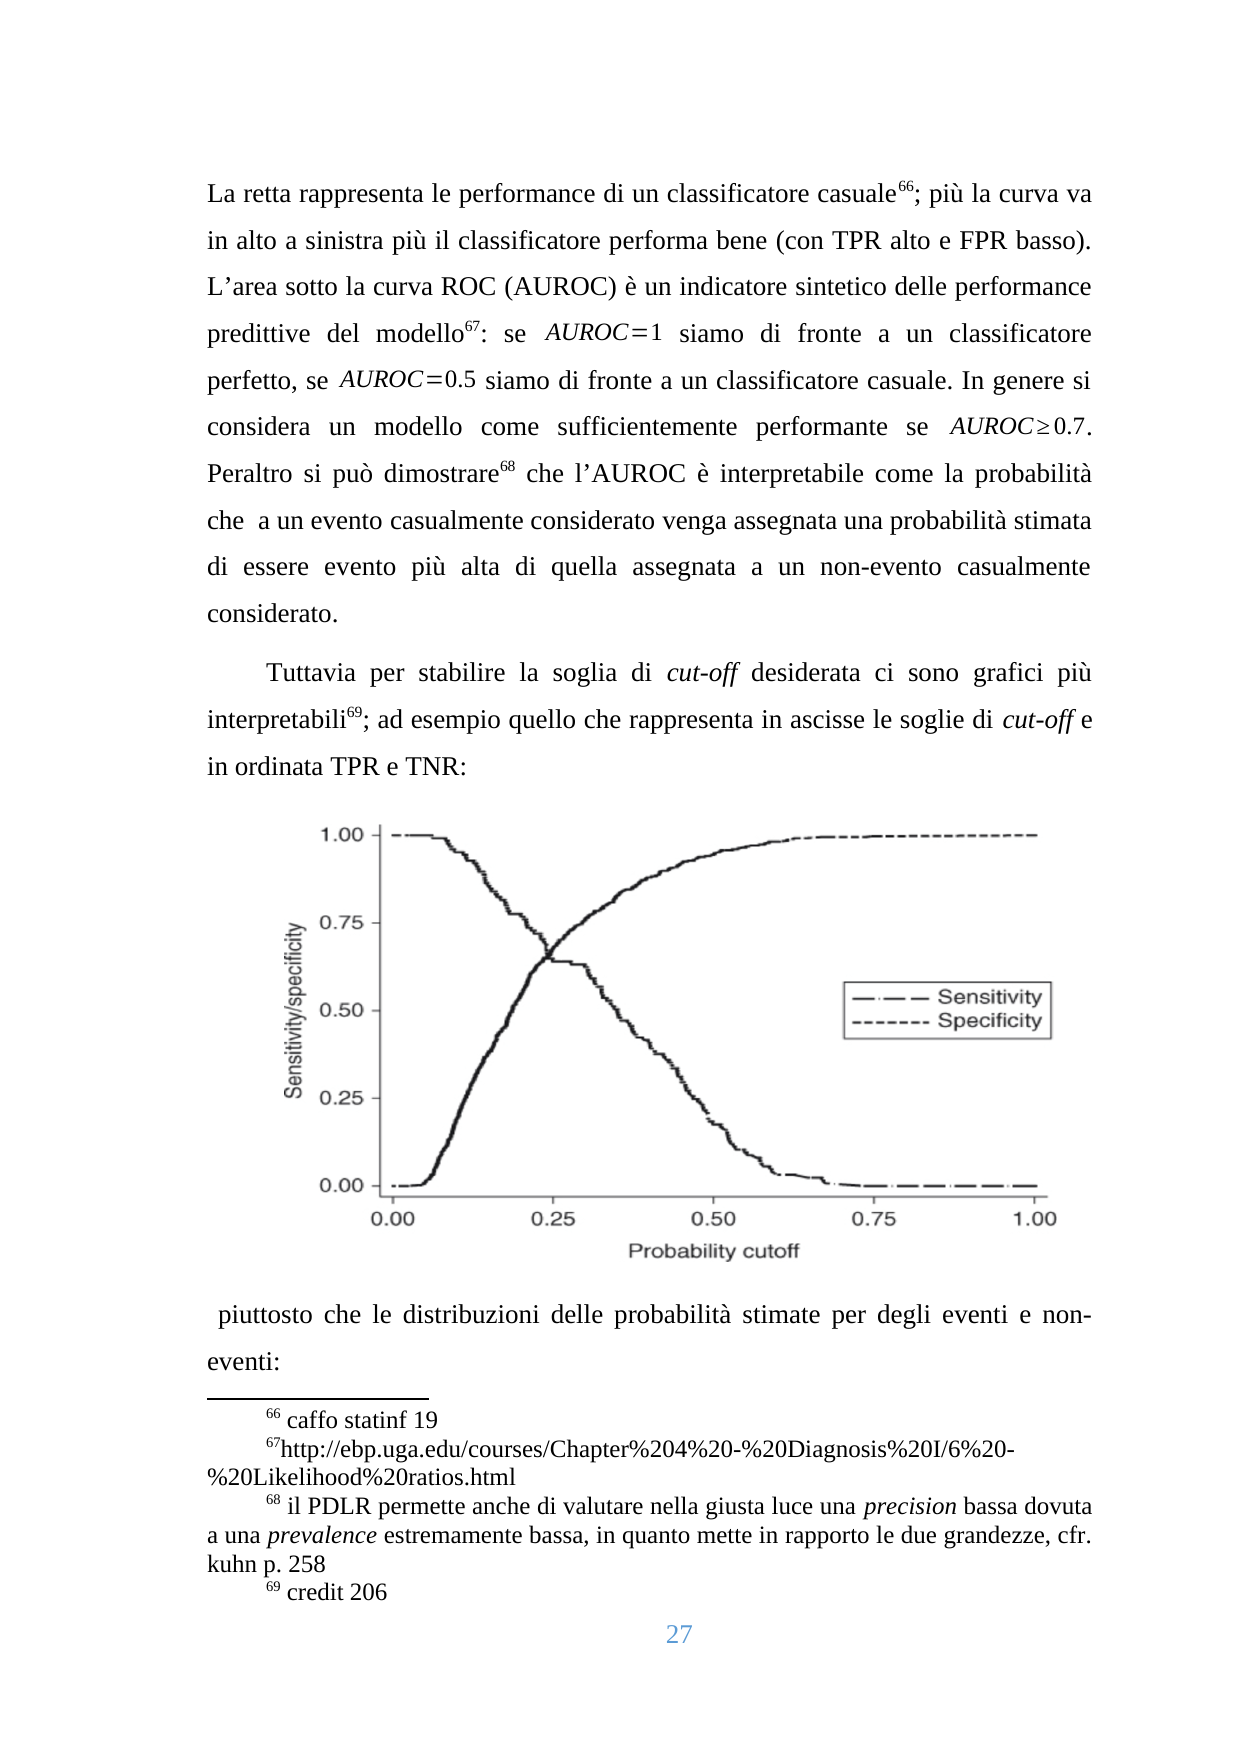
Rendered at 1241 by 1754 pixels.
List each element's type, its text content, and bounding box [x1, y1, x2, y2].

picture [265, 808, 1151, 1271]
text Tuttavia per stabilire la soglia di cut-off desiderata ci sono grafici più interpretabili; ad esempio quello che rappresenta in ascisse le soglie di cut-off e in ordinata TPR e TNR: [207, 656, 1092, 781]
text La retta rappresenta le performance di un classificatore casuale; più la curva va in alto a sinistra più il classificatore performa bene (con TPR alto e FPR basso). L’area sotto la curva ROC (AUROC) è un indicatore sintetico delle performance predittive del modello: se siamo di fronte a un classificatore perfetto, se siamo di fronte a un classificatore casuale. In genere si considera un modello come sufficientemente performante se . Peraltro si può dimostrare che l’AUROC è interpretabile come la probabilità che a un evento casualmente considerato venga assegnata una probabilità stimata di essere evento più alta di quella assegnata a un non-evento casualmente considerato. [207, 177, 1092, 628]
text piuttosto che le distribuzioni delle probabilità stimate per degli eventi e non-eventi: [207, 1298, 1092, 1376]
